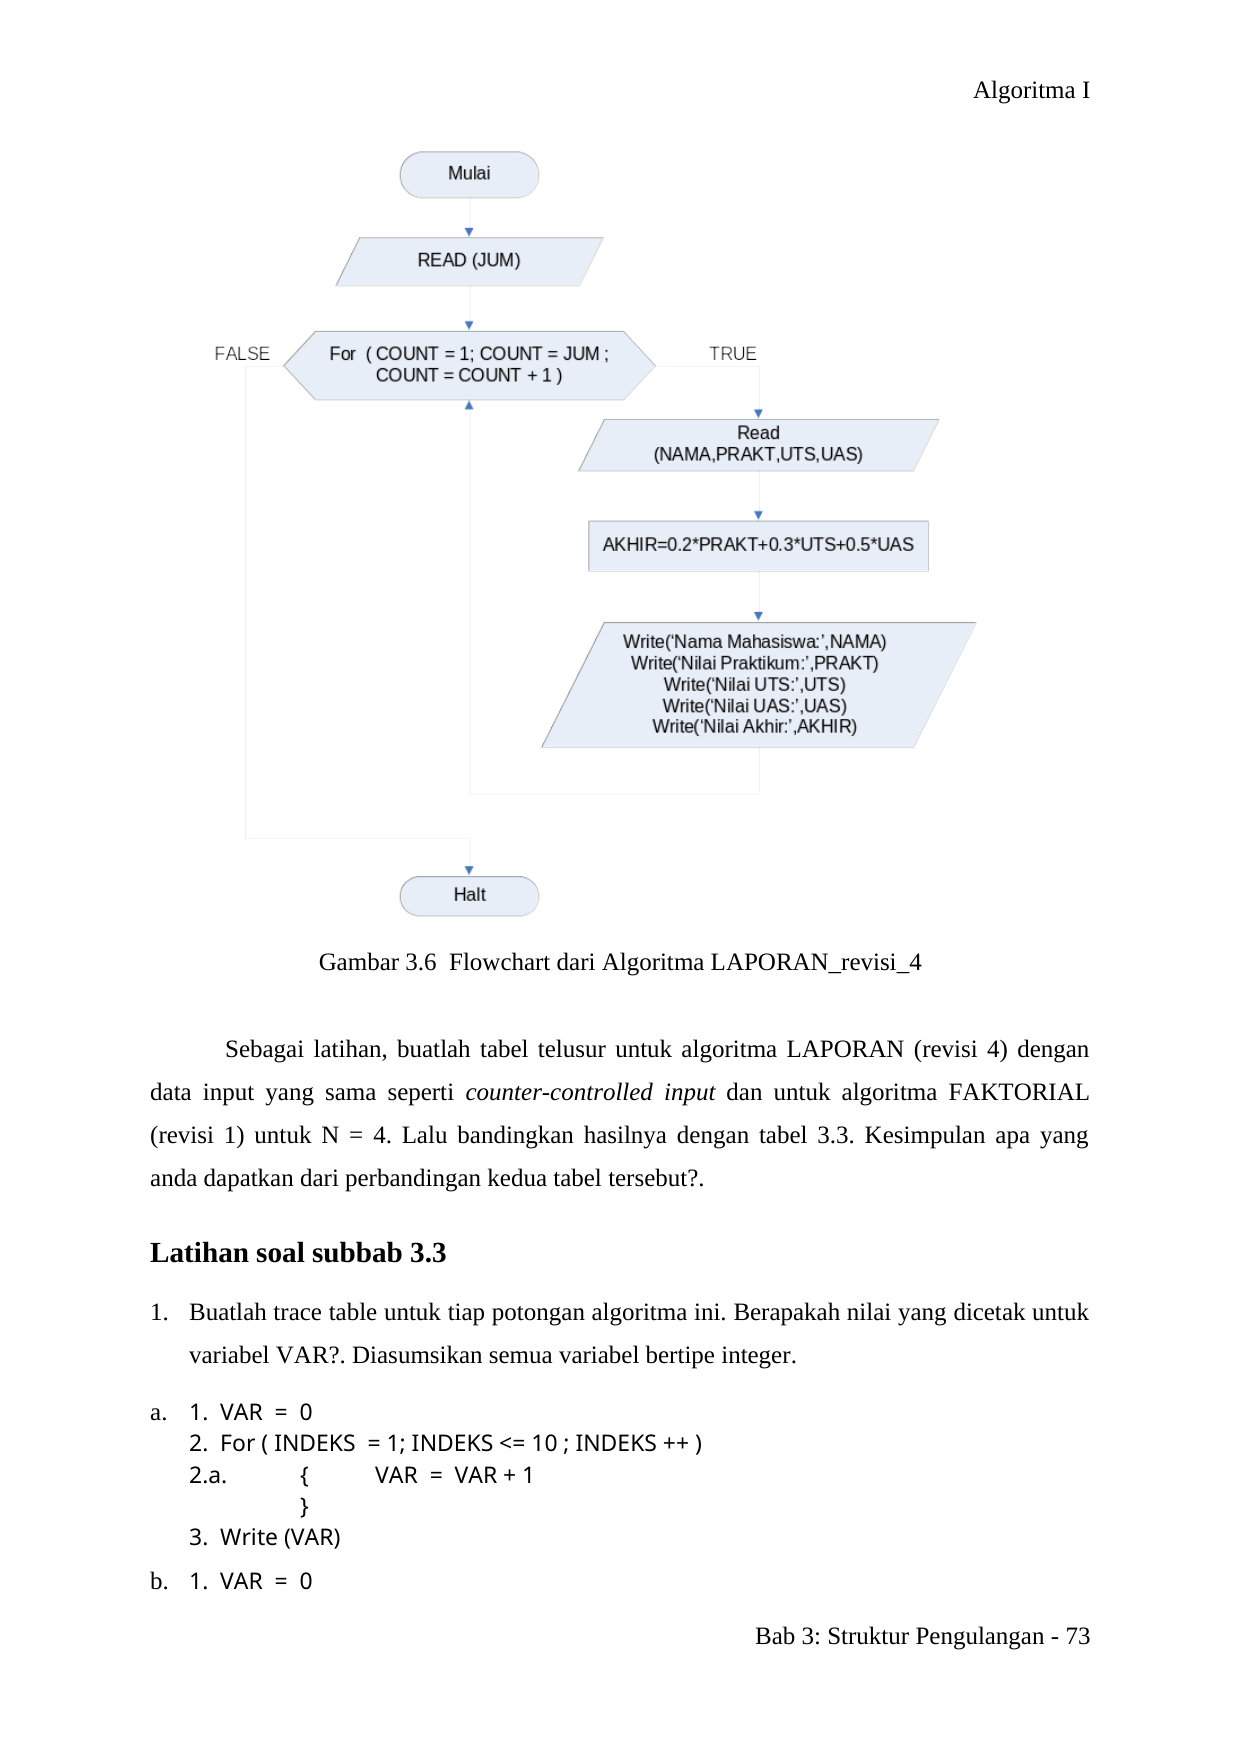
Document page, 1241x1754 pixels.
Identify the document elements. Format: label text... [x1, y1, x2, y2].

text 2. For ( INDEKS = 1; INDEKS <= 10 ; INDEKS ++ ) [150, 1427, 1090, 1458]
text 2.a. { VAR = VAR + 1 [150, 1458, 1090, 1490]
text b. 1. VAR = 0 [150, 1565, 1090, 1596]
text Latihan soal subbab 3.3 [150, 1235, 1090, 1268]
text 1. Buatlah trace table untuk tiap potongan algoritma ini. Berapakah nilai yang dicetak untuk variabel VAR?. Diasumsikan semua variabel bertipe integer. [150, 1297, 1090, 1369]
text a. 1. VAR = 0 [150, 1396, 1090, 1427]
text 3. Write (VAR) [150, 1521, 1090, 1552]
text Gambar 3.6 Flowchart dari Algoritma LAPORAN_revisi_4 [150, 947, 1090, 976]
text } [150, 1490, 1090, 1521]
text Sebagai latihan, buatlah tabel telusur untuk algoritma LAPORAN (revisi 4) dengan data input yang sama seperti counter-controlled input dan untuk algoritma FAKTORIAL (revisi 1) untuk N = 4. Lalu bandingkan hasilnya dengan tabel 3.3. Kesimpulan apa yang anda dapatkan dari perbandingan kedua tabel tersebut?. [150, 1034, 1090, 1192]
